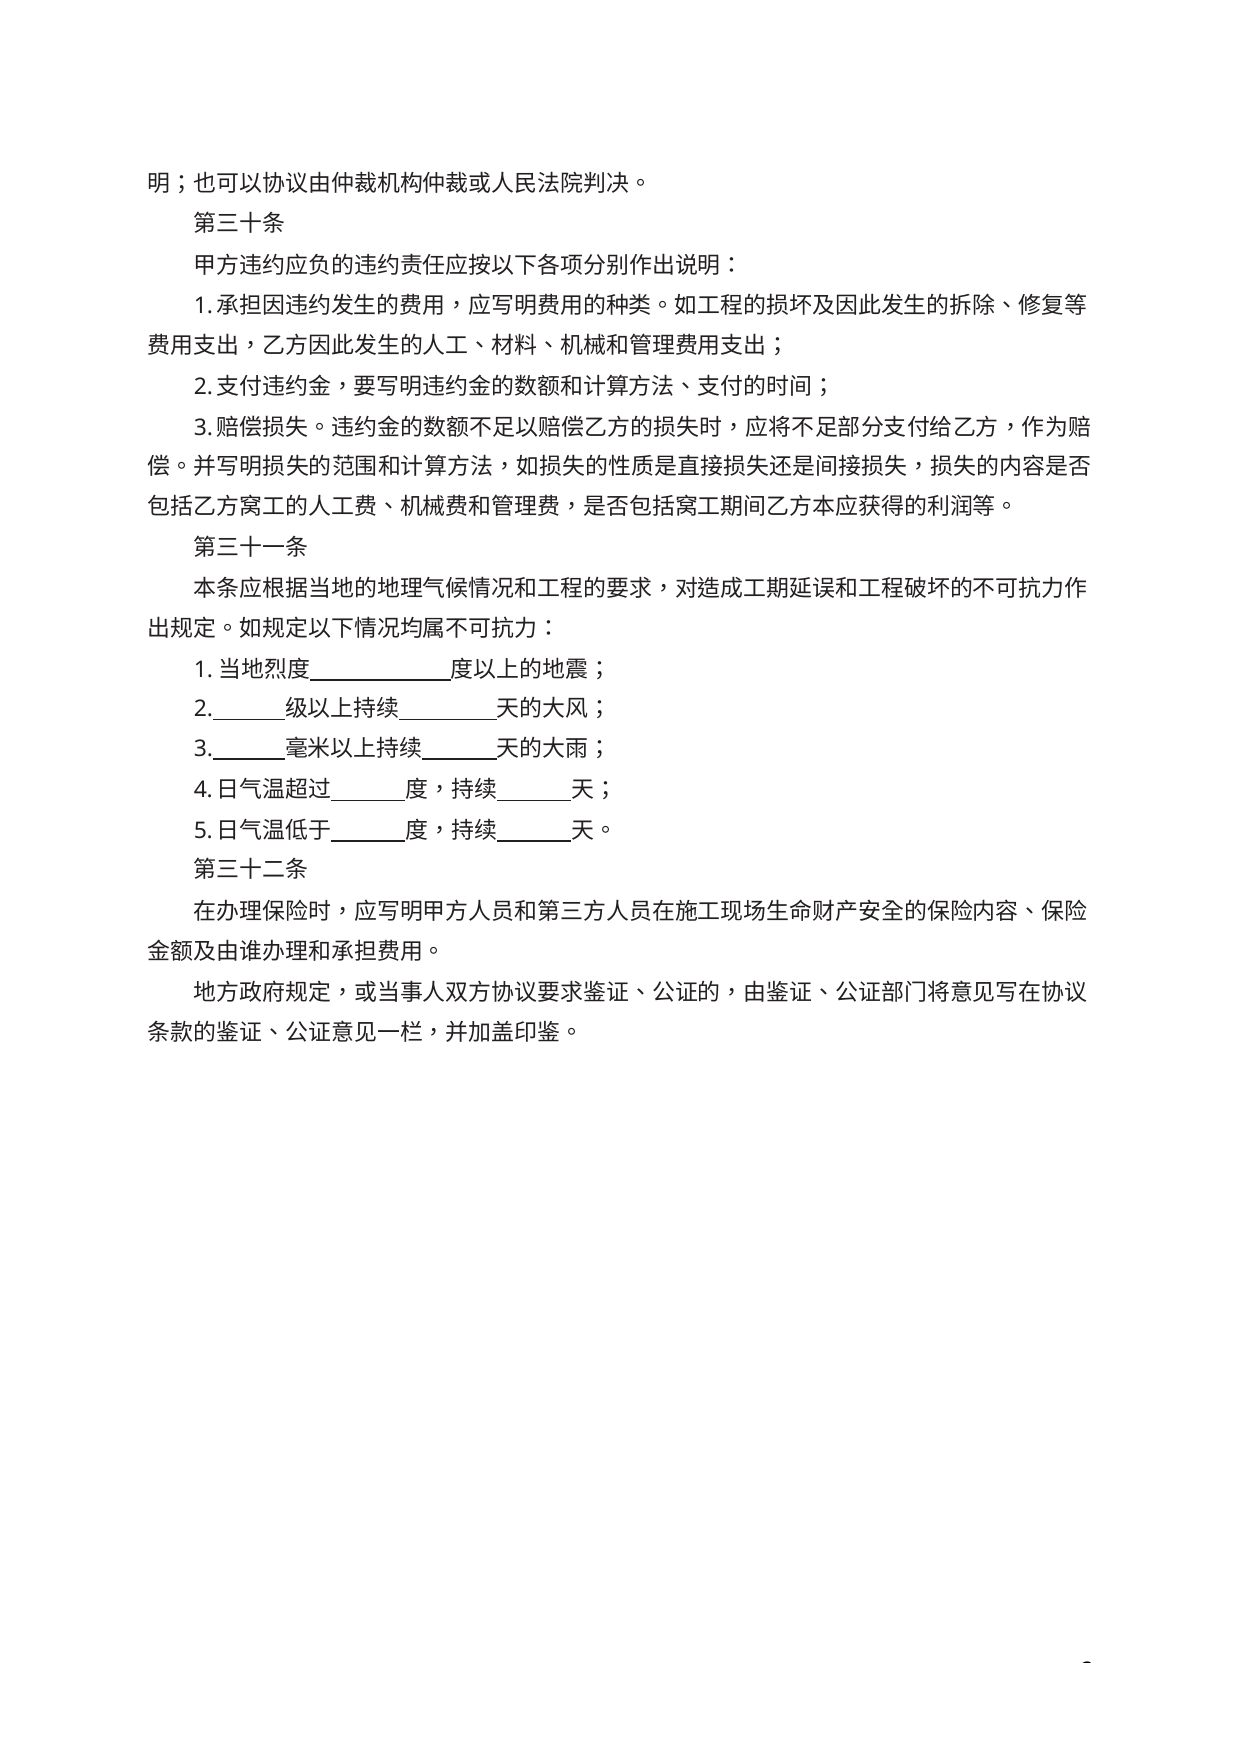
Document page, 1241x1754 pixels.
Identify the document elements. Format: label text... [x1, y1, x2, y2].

text 第三十条 [193, 207, 1105, 238]
list 赔偿损失。违约金的数额不足以赔偿乙方的损失时，应将不足部分支付给乙方，作为赔偿。并写明损失的范围和计算方法，如损失的性质是直接损失还是间接损失，损失的内容是否包括乙方窝工的人工费、机械费和管理费，是否包括窝工期间乙方本应获得的利润等。 [148, 411, 1093, 521]
list 日气温超过 度，持续 天； [193, 773, 1105, 804]
text 明；也可以协议由仲裁机构仲裁或人民法院判决。 [148, 167, 1105, 198]
list 支付违约金，要写明违约金的数额和计算方法、支付的时间； [193, 370, 1105, 402]
list 承担因违约发生的费用，应写明费用的种类。如工程的损坏及因此发生的拆除、修复等费用支出，乙方因此发生的人工、材料、机械和管理费用支出； [148, 289, 1093, 360]
list 日气温低于 度，持续 天。 [193, 814, 1105, 845]
text 地方政府规定，或当事人双方协议要求鉴证、公证的，由鉴证、公证部门将意见写在协议条款的鉴证、公证意见一栏，并加盖印鉴。 [148, 976, 1105, 1047]
text 第三十一条 [193, 530, 1105, 562]
text 1. 当地烈度 度以上的地震； 2. 级以上持续 天的大风； 3. 毫米以上持续 天的大雨； [193, 653, 612, 763]
text 甲方违约应负的违约责任应按以下各项分别作出说明： [193, 249, 1105, 280]
text 第三十二条 [193, 853, 1105, 885]
text 在办理保险时，应写明甲方人员和第三方人员在施工现场生命财产安全的保险内容、保险金额及由谁办理和承担费用。 [148, 895, 1105, 966]
text 本条应根据当地的地理气候情况和工程的要求，对造成工期延误和工程破坏的不可抗力作出规定。如规定以下情况均属不可抗力： [148, 572, 1105, 643]
